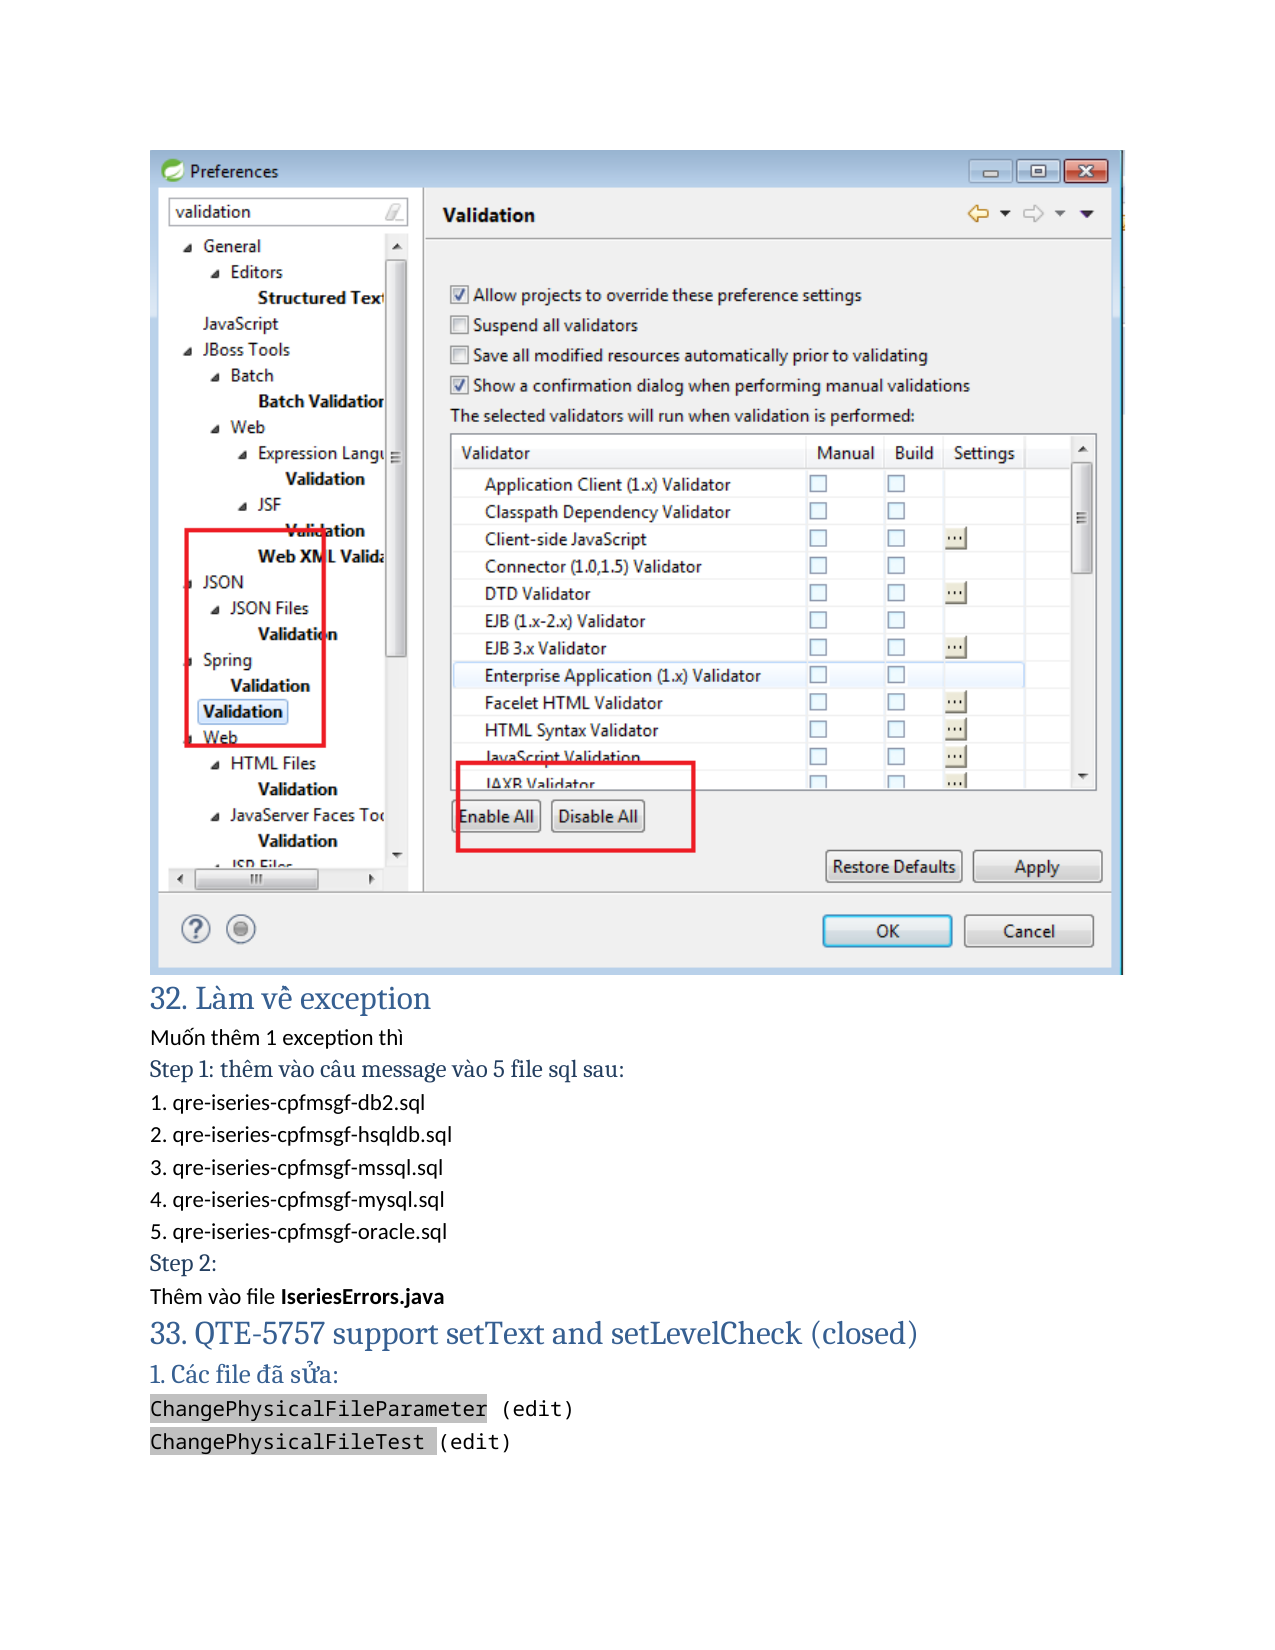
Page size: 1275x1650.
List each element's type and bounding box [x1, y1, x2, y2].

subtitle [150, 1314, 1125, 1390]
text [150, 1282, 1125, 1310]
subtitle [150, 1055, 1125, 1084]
picture [150, 150, 1125, 975]
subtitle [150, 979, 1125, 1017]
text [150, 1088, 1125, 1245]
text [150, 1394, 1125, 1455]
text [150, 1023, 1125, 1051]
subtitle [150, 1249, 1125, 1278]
